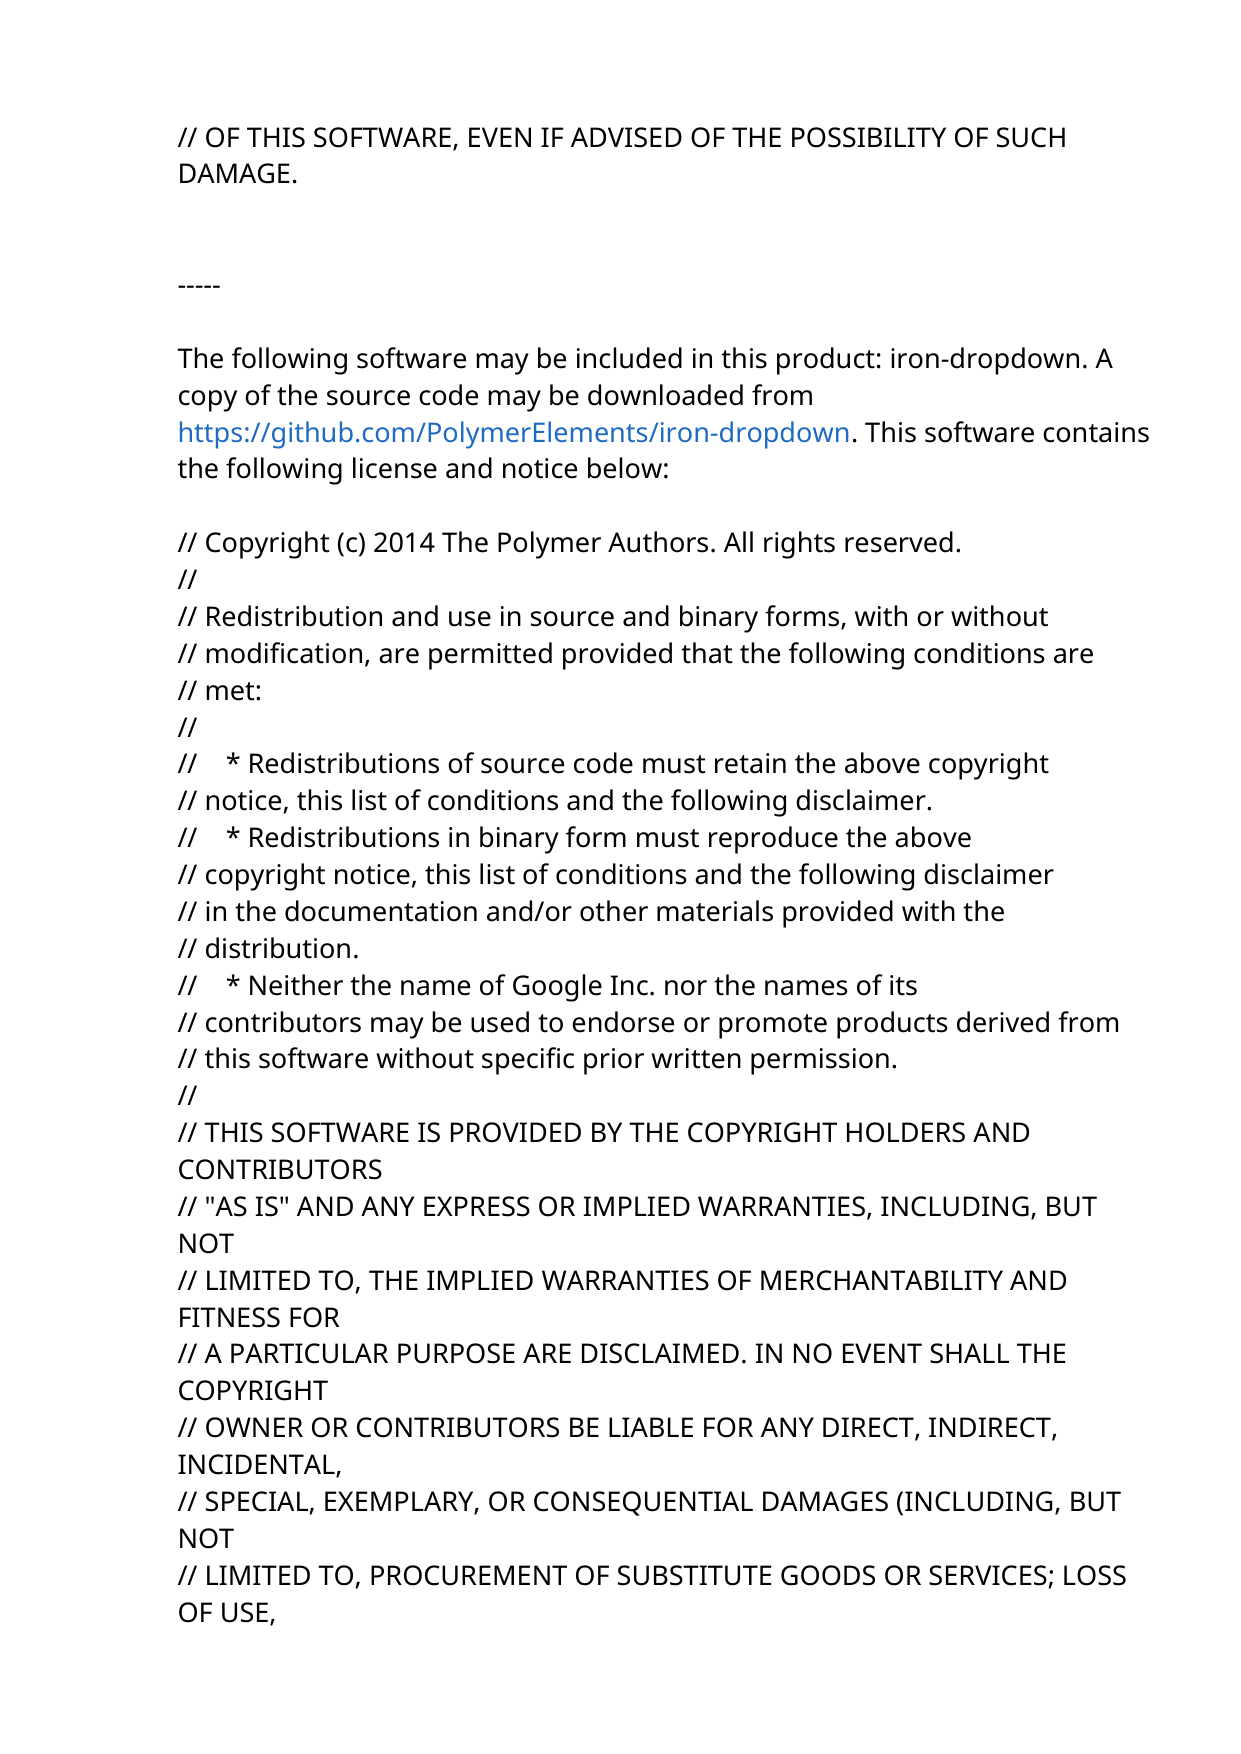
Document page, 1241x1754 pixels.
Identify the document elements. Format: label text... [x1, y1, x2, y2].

text // LIMITED TO, PROCUREMENT OF SUBSTITUTE GOODS OR SERVICES; LOSS OF USE, [177, 1556, 1152, 1630]
text // * Redistributions in binary form must reproduce the above [177, 819, 1152, 856]
text // OWNER OR CONTRIBUTORS BE LIABLE FOR ANY DIRECT, INDIRECT, INCIDENTAL, [177, 1409, 1152, 1482]
text // [177, 708, 1152, 745]
text // LIMITED TO, THE IMPLIED WARRANTIES OF MERCHANTABILITY AND FITNESS FOR [177, 1261, 1152, 1335]
text // "AS IS" AND ANY EXPRESS OR IMPLIED WARRANTIES, INCLUDING, BUT NOT [177, 1187, 1152, 1261]
text // notice, this list of conditions and the following disclaimer. [177, 782, 1152, 819]
text // distribution. [177, 929, 1152, 966]
text // this software without specific prior written permission. [177, 1040, 1152, 1077]
text // Copyright (c) 2014 The Polymer Authors. All rights reserved. [177, 524, 1152, 561]
text ----- [177, 266, 1152, 302]
text // OF THIS SOFTWARE, EVEN IF ADVISED OF THE POSSIBILITY OF SUCH DAMAGE. [177, 118, 1152, 192]
text // Redistribution and use in source and binary forms, with or without [177, 597, 1152, 634]
text // A PARTICULAR PURPOSE ARE DISCLAIMED. IN NO EVENT SHALL THE COPYRIGHT [177, 1335, 1152, 1409]
text // [177, 561, 1152, 597]
text // modification, are permitted provided that the following conditions are [177, 634, 1152, 671]
text // THIS SOFTWARE IS PROVIDED BY THE COPYRIGHT HOLDERS AND CONTRIBUTORS [177, 1114, 1152, 1187]
text // [177, 1077, 1152, 1114]
text // SPECIAL, EXEMPLARY, OR CONSEQUENTIAL DAMAGES (INCLUDING, BUT NOT [177, 1482, 1152, 1556]
text // copyright notice, this list of conditions and the following disclaimer [177, 856, 1152, 892]
text // met: [177, 671, 1152, 708]
text // * Neither the name of Google Inc. nor the names of its [177, 966, 1152, 1003]
text // in the documentation and/or other materials provided with the [177, 892, 1152, 929]
text The following software may be included in this product: iron-dropdown. A copy of the source code may be downloaded from https://github.com/PolymerElements/iron-dropdown. This software contains the following license and notice below: [177, 339, 1152, 487]
text // * Redistributions of source code must retain the above copyright [177, 745, 1152, 782]
text // contributors may be used to endorse or promote products derived from [177, 1003, 1152, 1040]
